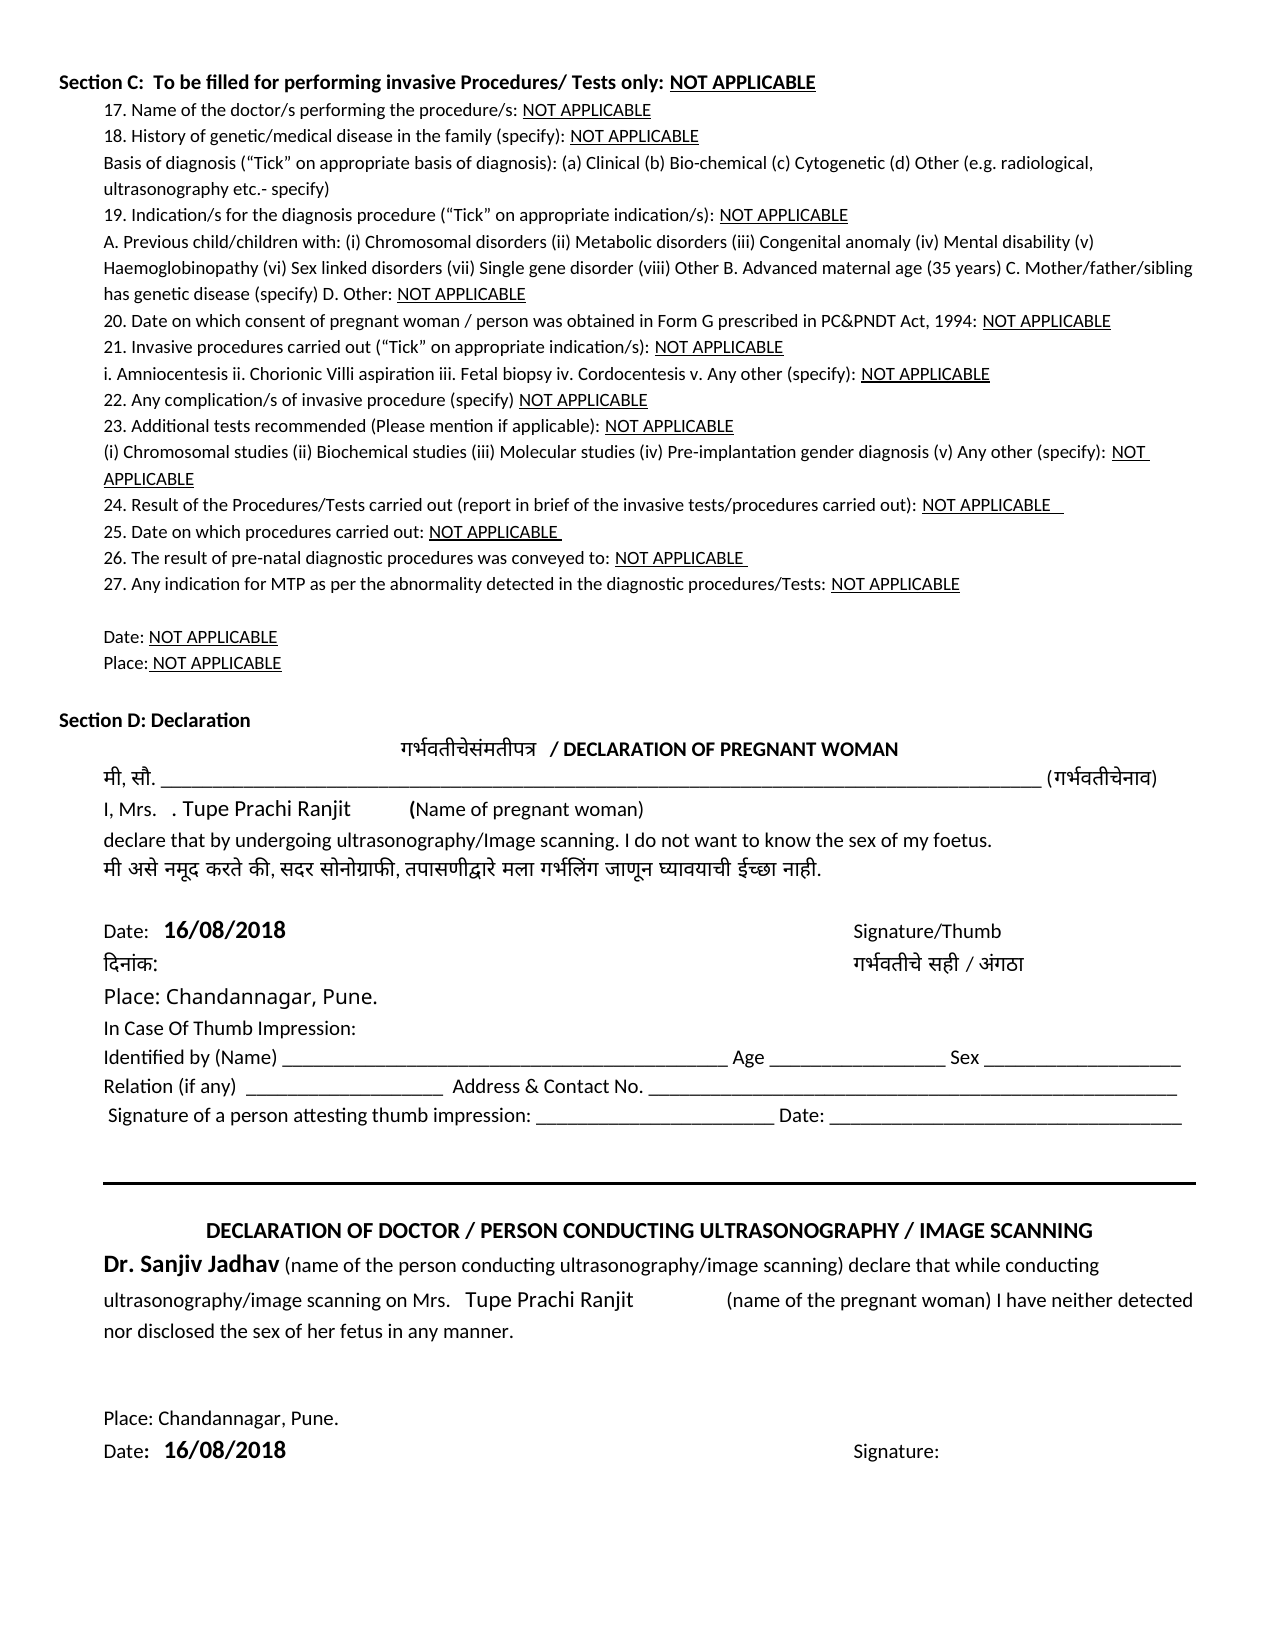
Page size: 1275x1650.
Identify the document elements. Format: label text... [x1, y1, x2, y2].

text Section C: To be filled for performing invasive Procedures/ Tests only: NOT APPLICABLE [0, 69, 1275, 94]
text 25. Date on which procedures carried out: NOT APPLICABLE [103, 520, 1196, 543]
text Dr. Sanjiv Jadhav (name of the person conducting ultrasonography/image scanning) declare that while conducting ultrasonography/image scanning on Mrs. (name of the pregnant woman) I have neither detected nor disclosed the sex of her fetus in any manner. [103, 1248, 1196, 1343]
text 27. Any indication for MTP as per the abnormality detected in the diagnostic procedures/Tests: NOT APPLICABLE [103, 572, 1196, 595]
text declare that by undergoing ultrasonography/Image scanning. I do not want to know the sex of my foetus. [103, 827, 1196, 852]
text 24. Result of the Procedures/Tests carried out (report in brief of the invasive tests/procedures carried out): NOT APPLICABLE [103, 493, 1196, 516]
text Date: Signature/Thumb [103, 914, 1196, 945]
text Section D: Declaration [59, 707, 1196, 732]
text दिनांक: गर्भवतीचे सही / अंगठा [103, 949, 1196, 978]
text A. Previous child/children with: (i) Chromosomal disorders (ii) Metabolic disorders (iii) Congenital anomaly (iv) Mental disability (v) Haemoglobinopathy (vi) Sex linked disorders (vii) Single gene disorder (viii) Other B. Advanced maternal age (35 years) C. Mother/father/sibling has genetic disease (specify) D. Other: NOT APPLICABLE [103, 230, 1196, 306]
text I, Mrs. (Name of pregnant woman) [103, 794, 1196, 823]
text 22. Any complication/s of invasive procedure (specify) NOT APPLICABLE [103, 388, 1196, 411]
text Place: NOT APPLICABLE [103, 652, 1196, 674]
text Place: Chandannagar, Pune. [103, 1405, 1196, 1430]
text 18. History of genetic/medical disease in the family (specify): NOT APPLICABLE [103, 124, 1196, 147]
text Date: Signature: [103, 1434, 1196, 1464]
text Signature of a person attesting thumb impression: _______________________ Date: __________________________________ [103, 1102, 1196, 1182]
text Identified by (Name) ___________________________________________ Age _________________ Sex ___________________ [103, 1044, 1196, 1069]
text In Case Of Thumb Impression: [103, 1015, 1196, 1040]
text (i) Chromosomal studies (ii) Biochemical studies (iii) Molecular studies (iv) Pre-implantation gender diagnosis (v) Any other (specify): NOT APPLICABLE [103, 441, 1196, 490]
text 17. Name of the doctor/s performing the procedure/s: NOT APPLICABLE [103, 98, 1196, 121]
text Date: NOT APPLICABLE [103, 625, 1196, 648]
text Place: Chandannagar, Pune. [103, 982, 1196, 1011]
text 21. Invasive procedures carried out (“Tick” on appropriate indication/s): NOT APPLICABLE [103, 335, 1196, 358]
text मी, सौ. _____________________________________________________________________________________ (गर्भवतीचेनाव) [103, 765, 1196, 791]
text गर्भवतीचेसंमतीपत्र / DECLARATION OF PREGNANT WOMAN [103, 736, 1196, 762]
text 19. Indication/s for the diagnosis procedure (“Tick” on appropriate indication/s): NOT APPLICABLE [103, 203, 1196, 226]
text 23. Additional tests recommended (Please mention if applicable): NOT APPLICABLE [103, 414, 1196, 437]
text Relation (if any) ___________________ Address & Contact No. ___________________________________________________ [103, 1073, 1196, 1098]
text i. Amniocentesis ii. Chorionic Villi aspiration iii. Fetal biopsy iv. Cordocentesis v. Any other (specify): NOT APPLICABLE [103, 362, 1196, 384]
text DECLARATION OF DOCTOR / PERSON CONDUCTING ULTRASONOGRAPHY / IMAGE SCANNING [103, 1216, 1196, 1244]
text मी असे नमूद करते की, सदर सोनोग्राफी, तपासणीद्वारे मला गर्भलिंग जाणून घ्यावयाची ईच्छा नाही. [103, 856, 1196, 882]
text 26. The result of pre-natal diagnostic procedures was conveyed to: NOT APPLICABLE [103, 546, 1196, 569]
text Basis of diagnosis (“Tick” on appropriate basis of diagnosis): (a) Clinical (b) Bio-chemical (c) Cytogenetic (d) Other (e.g. radiological, ultrasonography etc.- specify) [103, 151, 1196, 200]
text 20. Date on which consent of pregnant woman / person was obtained in Form G prescribed in PC&PNDT Act, 1994: NOT APPLICABLE [103, 309, 1196, 332]
